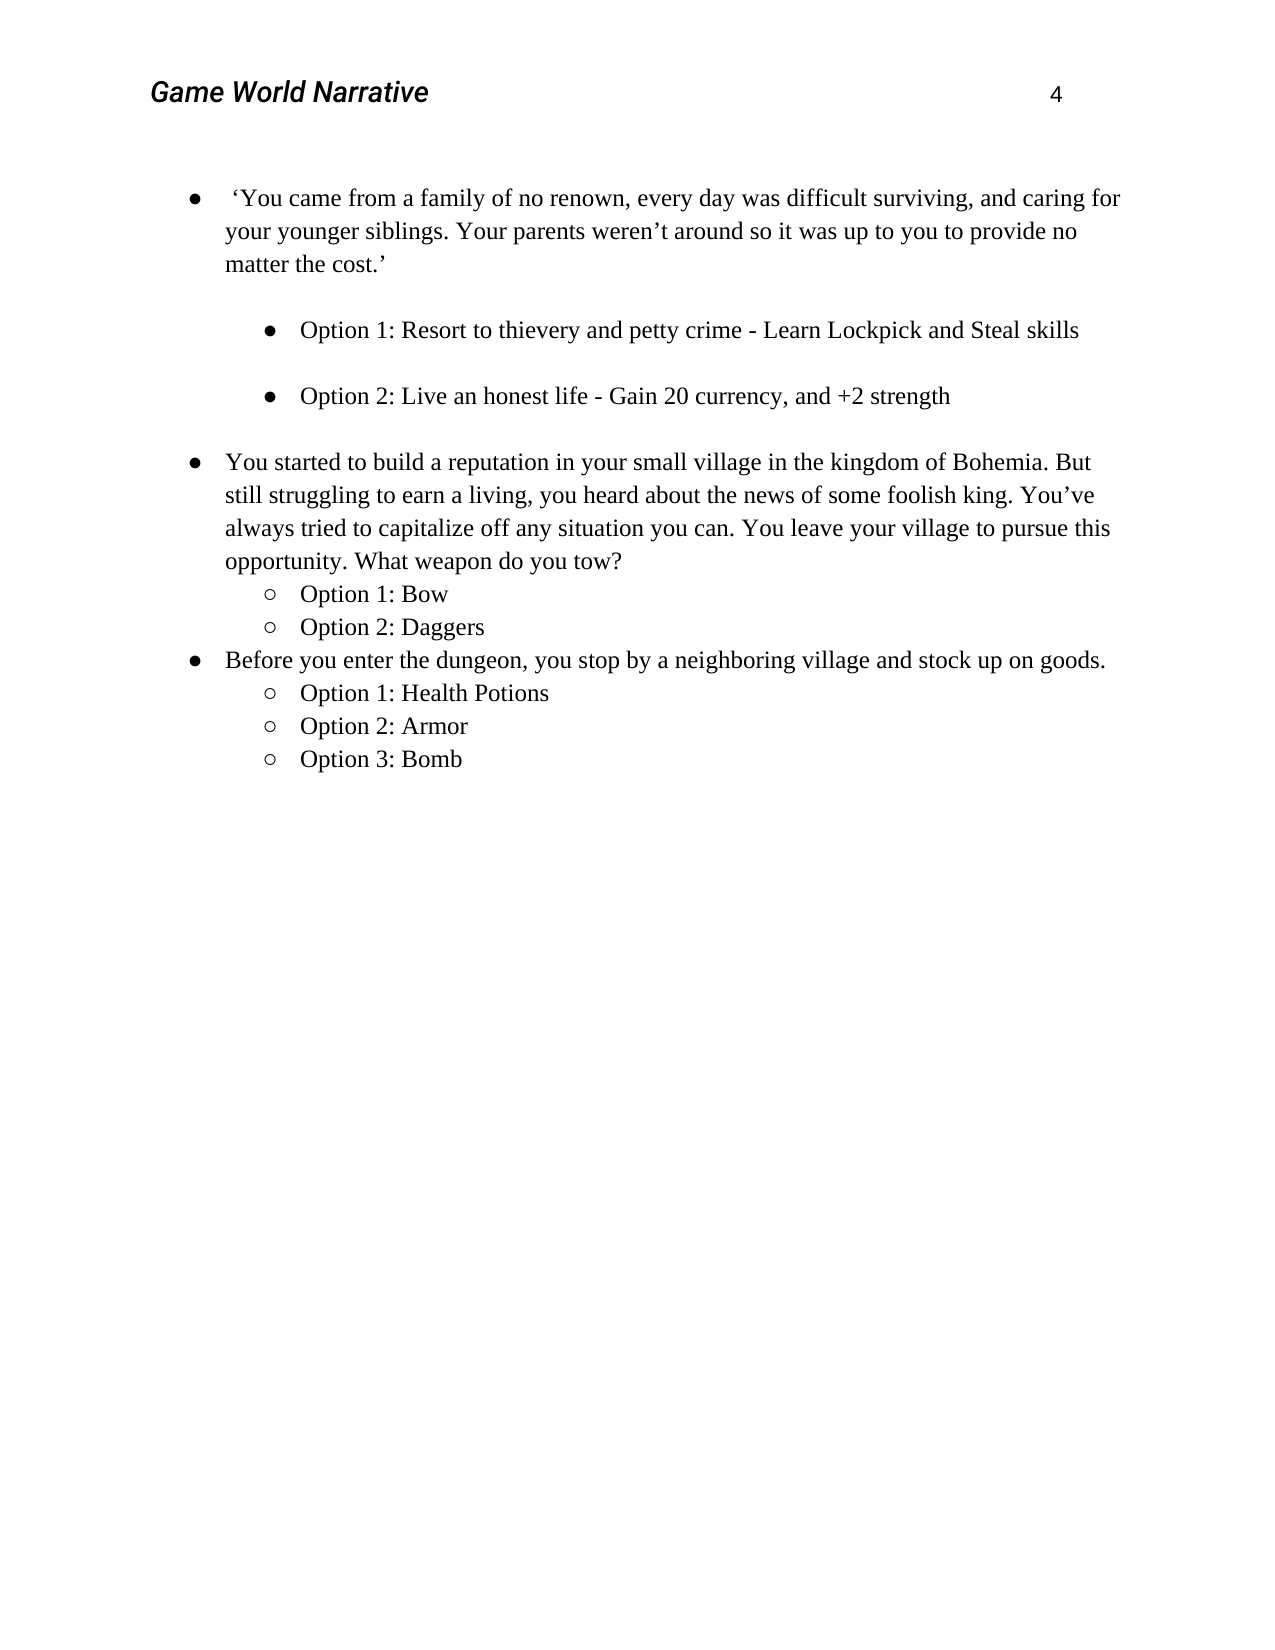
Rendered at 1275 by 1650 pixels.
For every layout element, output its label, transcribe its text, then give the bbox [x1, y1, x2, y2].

list Option 2: Live an honest life - Gain 20 currency, and +2 strength [262, 381, 1125, 410]
list Option 1: Resort to thievery and petty crime - Learn Lockpick and Steal skills [262, 315, 1125, 344]
list ‘You came from a family of no renown, every day was difficult surviving, and caring for your younger siblings. Your parents weren’t around so it was up to you to provide no matter the cost.’ [187, 183, 1125, 278]
list Option 1: Bow [262, 579, 1125, 608]
list Before you enter the dungeon, you stop by a neighboring village and stock up on goods. [187, 645, 1125, 674]
list Option 1: Health Potions [262, 678, 1125, 707]
list Option 2: Daggers [262, 612, 1125, 641]
list Option 3: Bomb [262, 744, 1125, 773]
list Option 2: Armor [262, 711, 1125, 740]
list You started to build a reputation in your small village in the kingdom of Bohemia. But still struggling to earn a living, you heard about the news of some foolish king. You’ve always tried to capitalize off any situation you can. You leave your village to pursue this opportunity. What weapon do you tow? [187, 447, 1125, 575]
